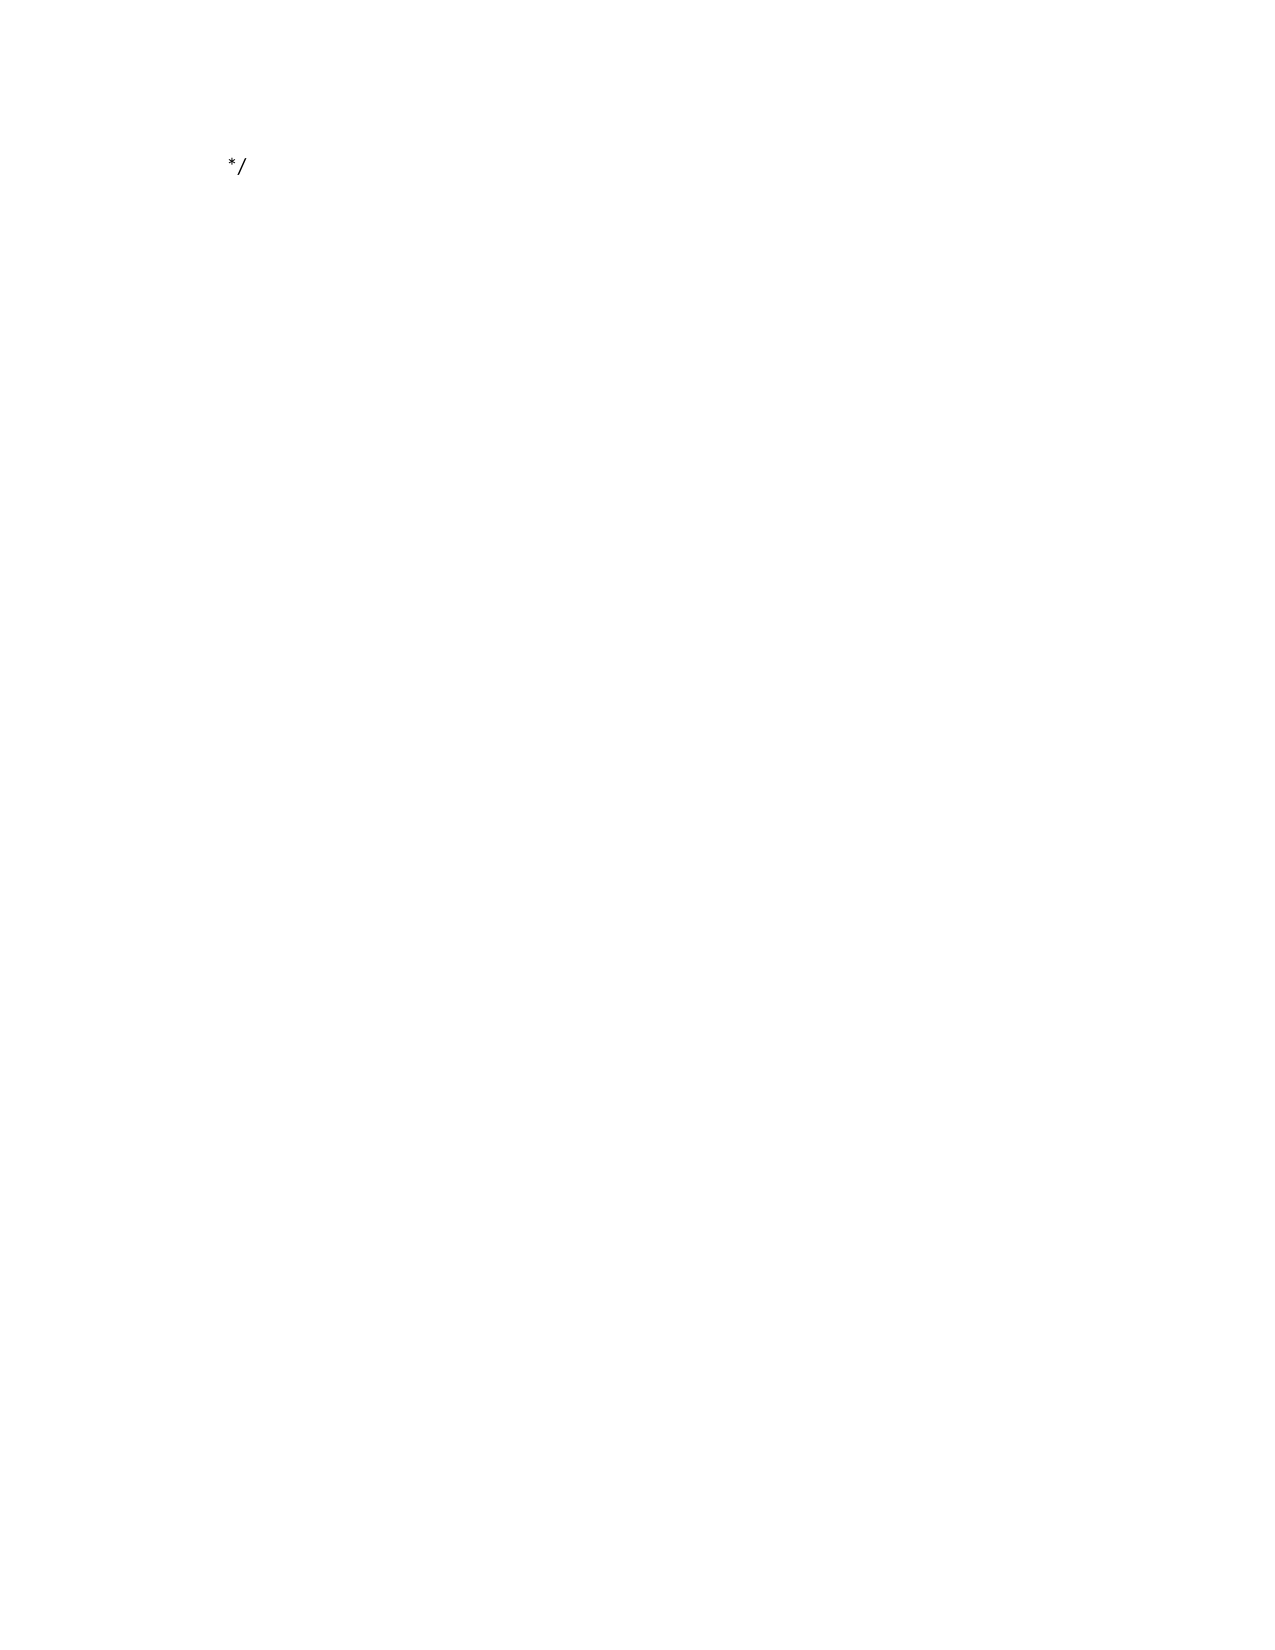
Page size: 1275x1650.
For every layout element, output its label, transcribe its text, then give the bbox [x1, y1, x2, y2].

text */ [226, 152, 1229, 180]
